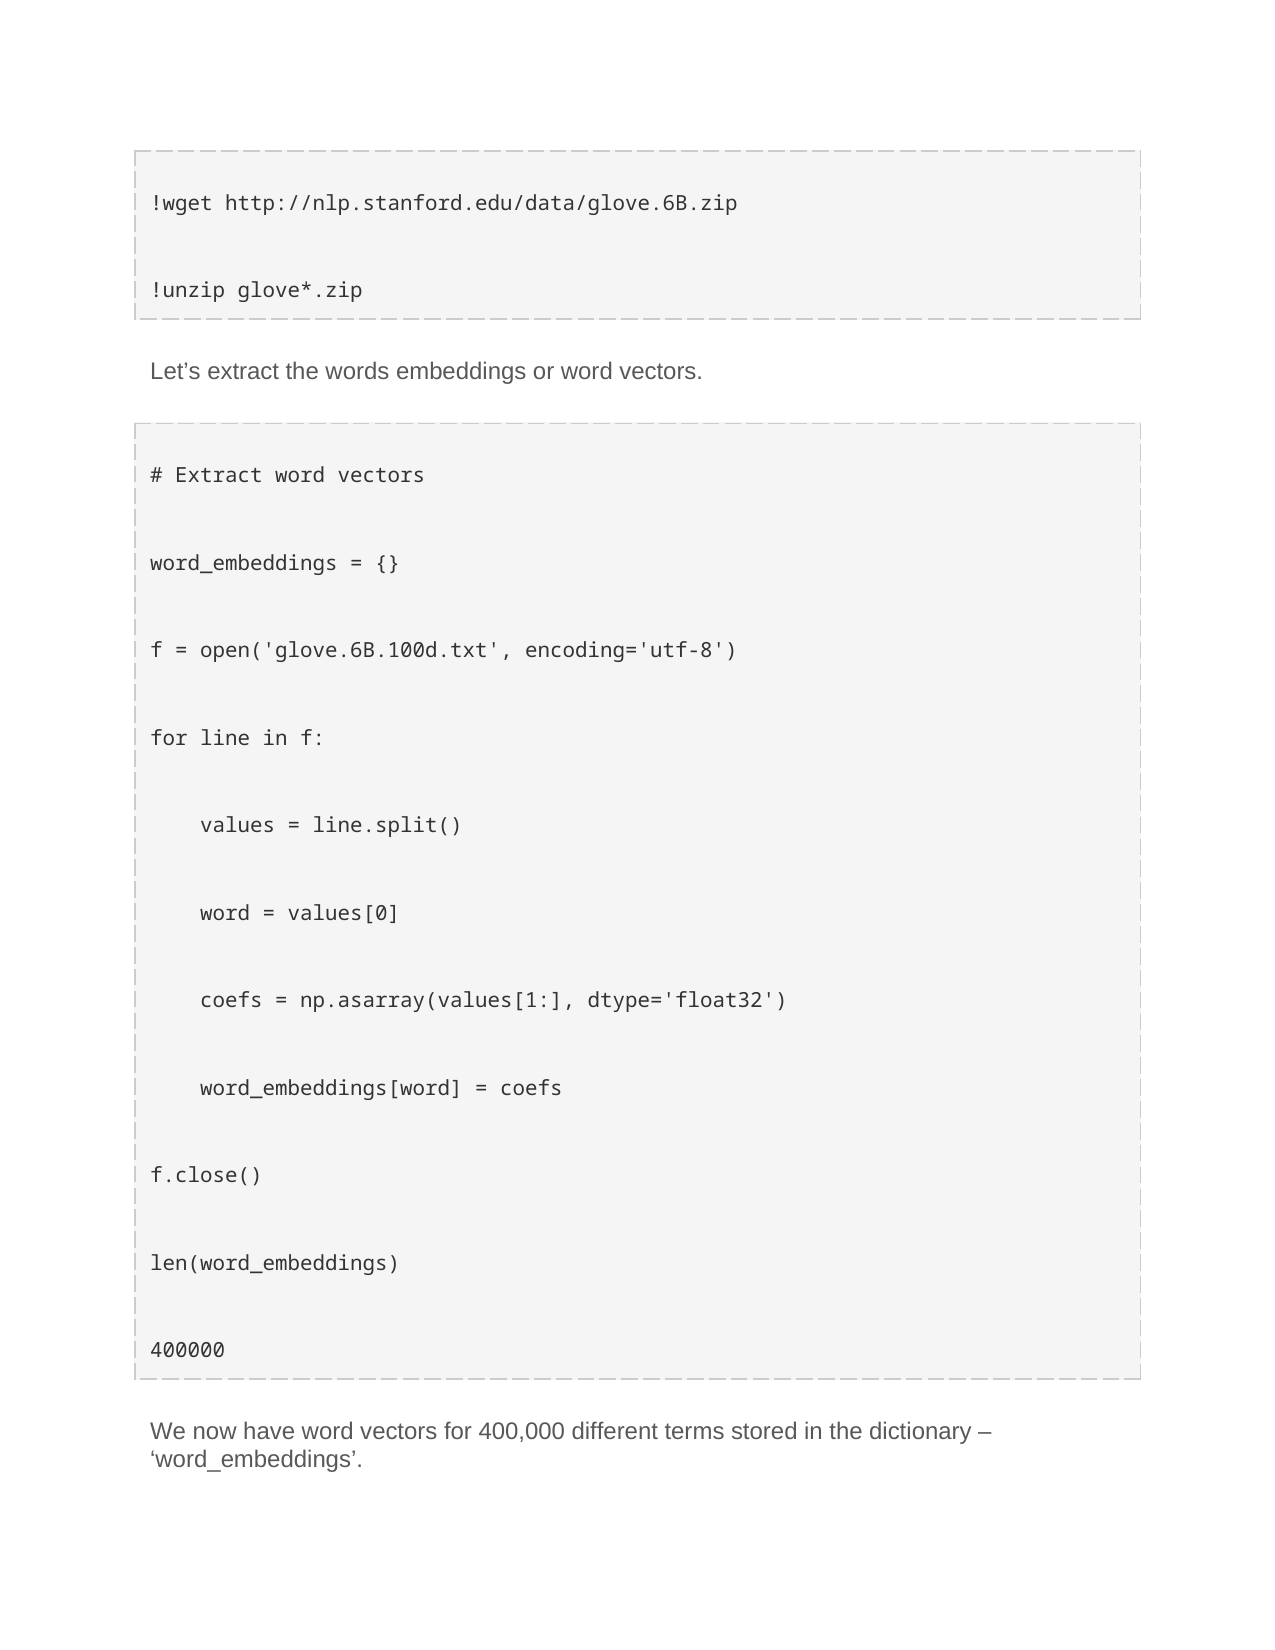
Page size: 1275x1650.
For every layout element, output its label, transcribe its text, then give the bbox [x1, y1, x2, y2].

text !unzip glove*.zip [134, 237, 1141, 320]
text word_embeddings = {} [134, 510, 1141, 576]
text # Extract word vectors [134, 422, 1141, 488]
text We now have word vectors for 400,000 different terms stored in the dictionary – ‘word_embeddings’. [150, 1417, 1125, 1472]
text word_embeddings[word] = coefs [134, 1035, 1141, 1101]
text Let’s extract the words embeddings or word vectors. [150, 357, 1125, 385]
text !wget http://nlp.stanford.edu/data/glove.6B.zip [134, 150, 1141, 216]
text len(word_embeddings) [134, 1210, 1141, 1276]
text f.close() [134, 1122, 1141, 1188]
text values = line.split() [134, 772, 1141, 838]
text f = open('glove.6B.100d.txt', encoding='utf-8') [134, 597, 1141, 663]
text word = values[0] [134, 860, 1141, 926]
text coefs = np.asarray(values[1:], dtype='float32') [134, 947, 1141, 1013]
text for line in f: [134, 685, 1141, 751]
text 400000 [134, 1297, 1141, 1380]
